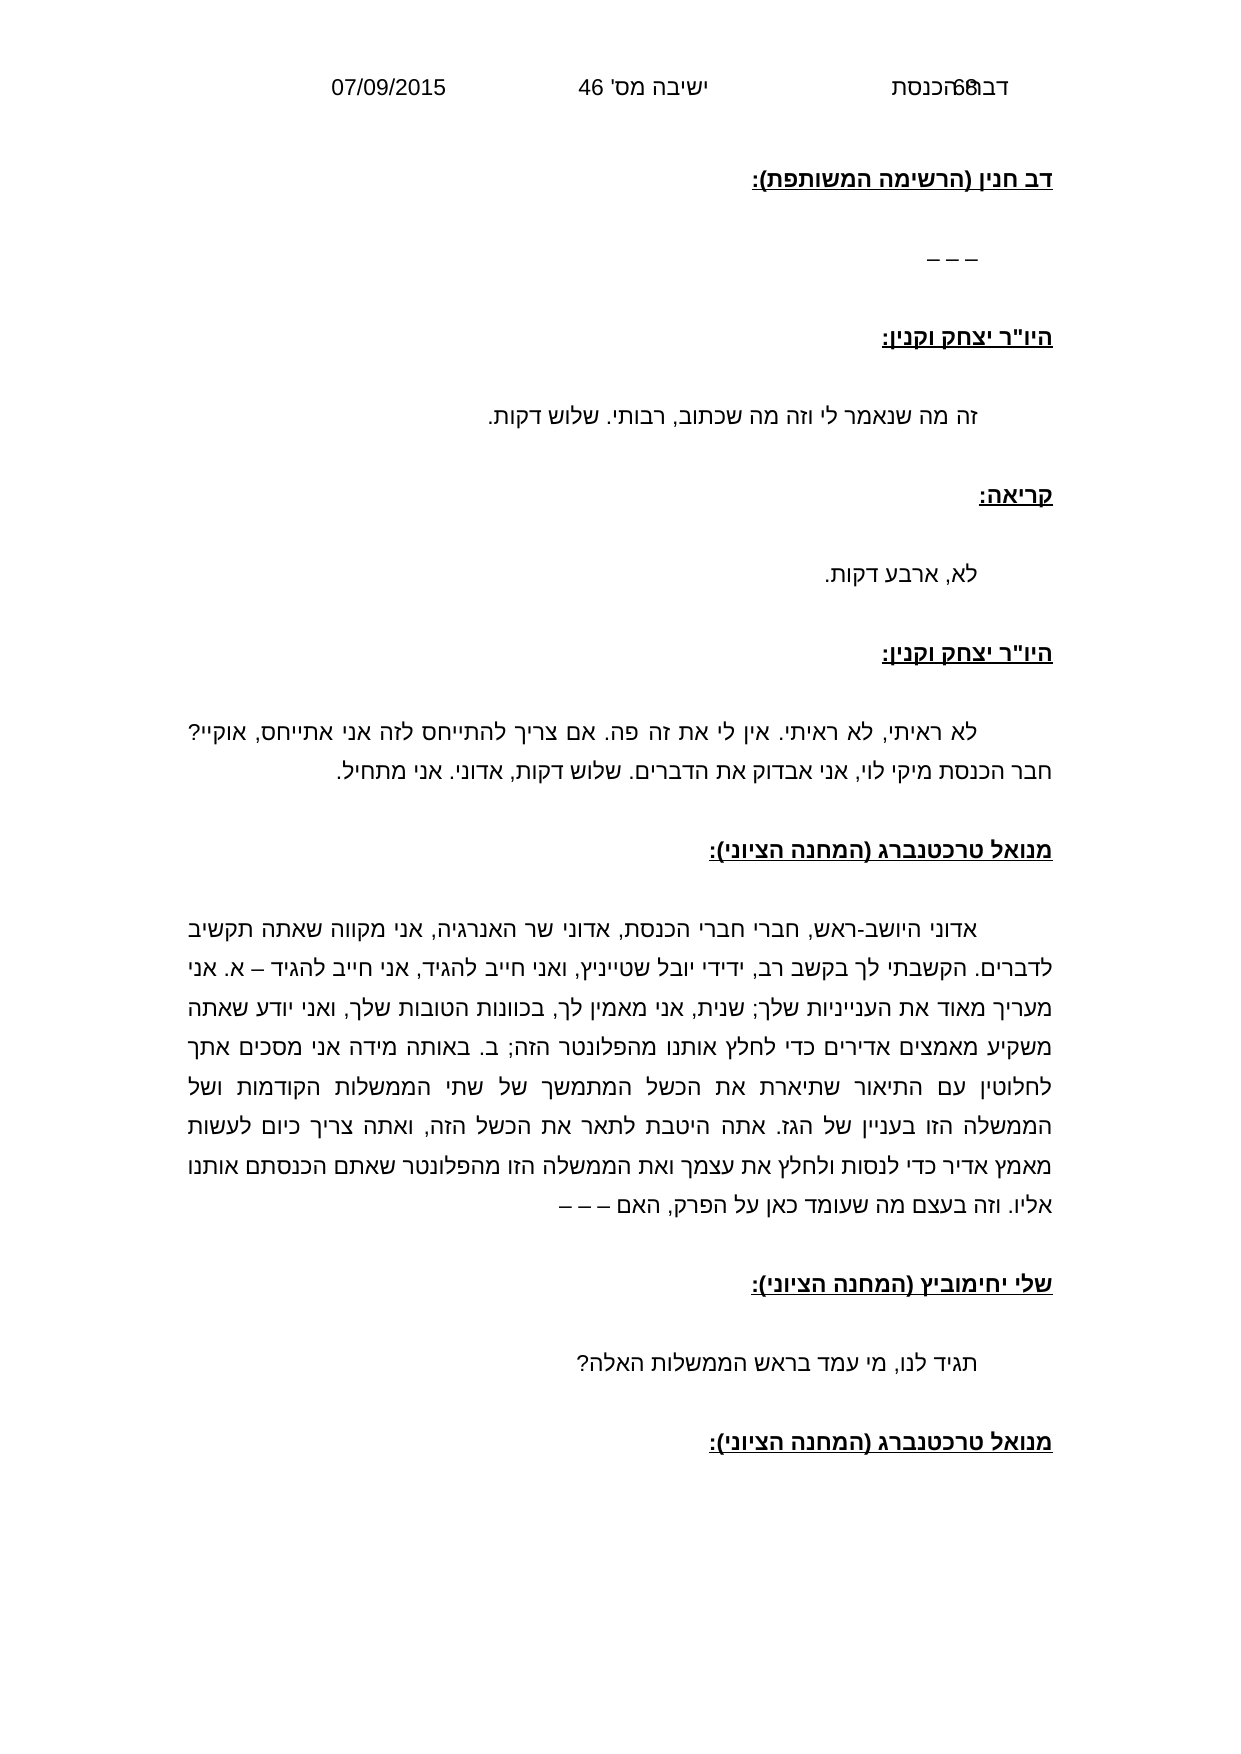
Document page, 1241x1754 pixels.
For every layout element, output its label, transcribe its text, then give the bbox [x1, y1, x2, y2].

text היו"ר יצחק וקנין: [187, 639, 1053, 666]
text קריאה: [187, 482, 1053, 508]
text זה מה שנאמר לי וזה מה שכתוב, רבותי. שלוש דקות. [187, 403, 1053, 429]
text אדוני היושב-ראש, חברי חברי הכנסת, אדוני שר האנרגיה, אני מקווה שאתה תקשיב לדברים. הקשבתי לך בקשב רב, ידידי יובל שטייניץ, ואני חייב להגיד, אני חייב להגיד – א. אני מעריך מאוד את הענייניות שלך; שנית, אני מאמין לך, בכוונות הטובות שלך, ואני יודע שאתה משקיע מאמצים אדירים כדי לחלץ אותנו מהפלונטר הזה; ב. באותה מידה אני מסכים אתך לחלוטין עם התיאור שתיארת את הכשל המתמשך של שתי הממשלות הקודמות ושל הממשלה הזו בעניין של הגז. אתה היטבת לתאר את הכשל הזה, ואתה צריך כיום לעשות מאמץ אדיר כדי לנסות ולחלץ את עצמך ואת הממשלה הזו מהפלונטר שאתם הכנסתם אותנו אליו. וזה בעצם מה שעומד כאן על הפרק, האם – – – [187, 916, 1053, 1219]
text תגיד לנו, מי עמד בראש הממשלות האלה? [187, 1350, 1053, 1377]
text שלי יחימוביץ (המחנה הציוני): [187, 1271, 1053, 1298]
text לא, ארבע דקות. [187, 561, 1053, 587]
text – – – [187, 245, 1053, 271]
text לא ראיתי, לא ראיתי. אין לי את זה פה. אם צריך להתייחס לזה אני אתייחס, אוקיי? חבר הכנסת מיקי לוי, אני אבדוק את הדברים. שלוש דקות, אדוני. אני מתחיל. [187, 718, 1053, 784]
text מנואל טרכטנברג (המחנה הציוני): [187, 837, 1053, 863]
text דב חנין (הרשימה המשותפת): [187, 166, 1053, 192]
text היו"ר יצחק וקנין: [187, 324, 1053, 350]
text מנואל טרכטנברג (המחנה הציוני): [187, 1429, 1053, 1456]
